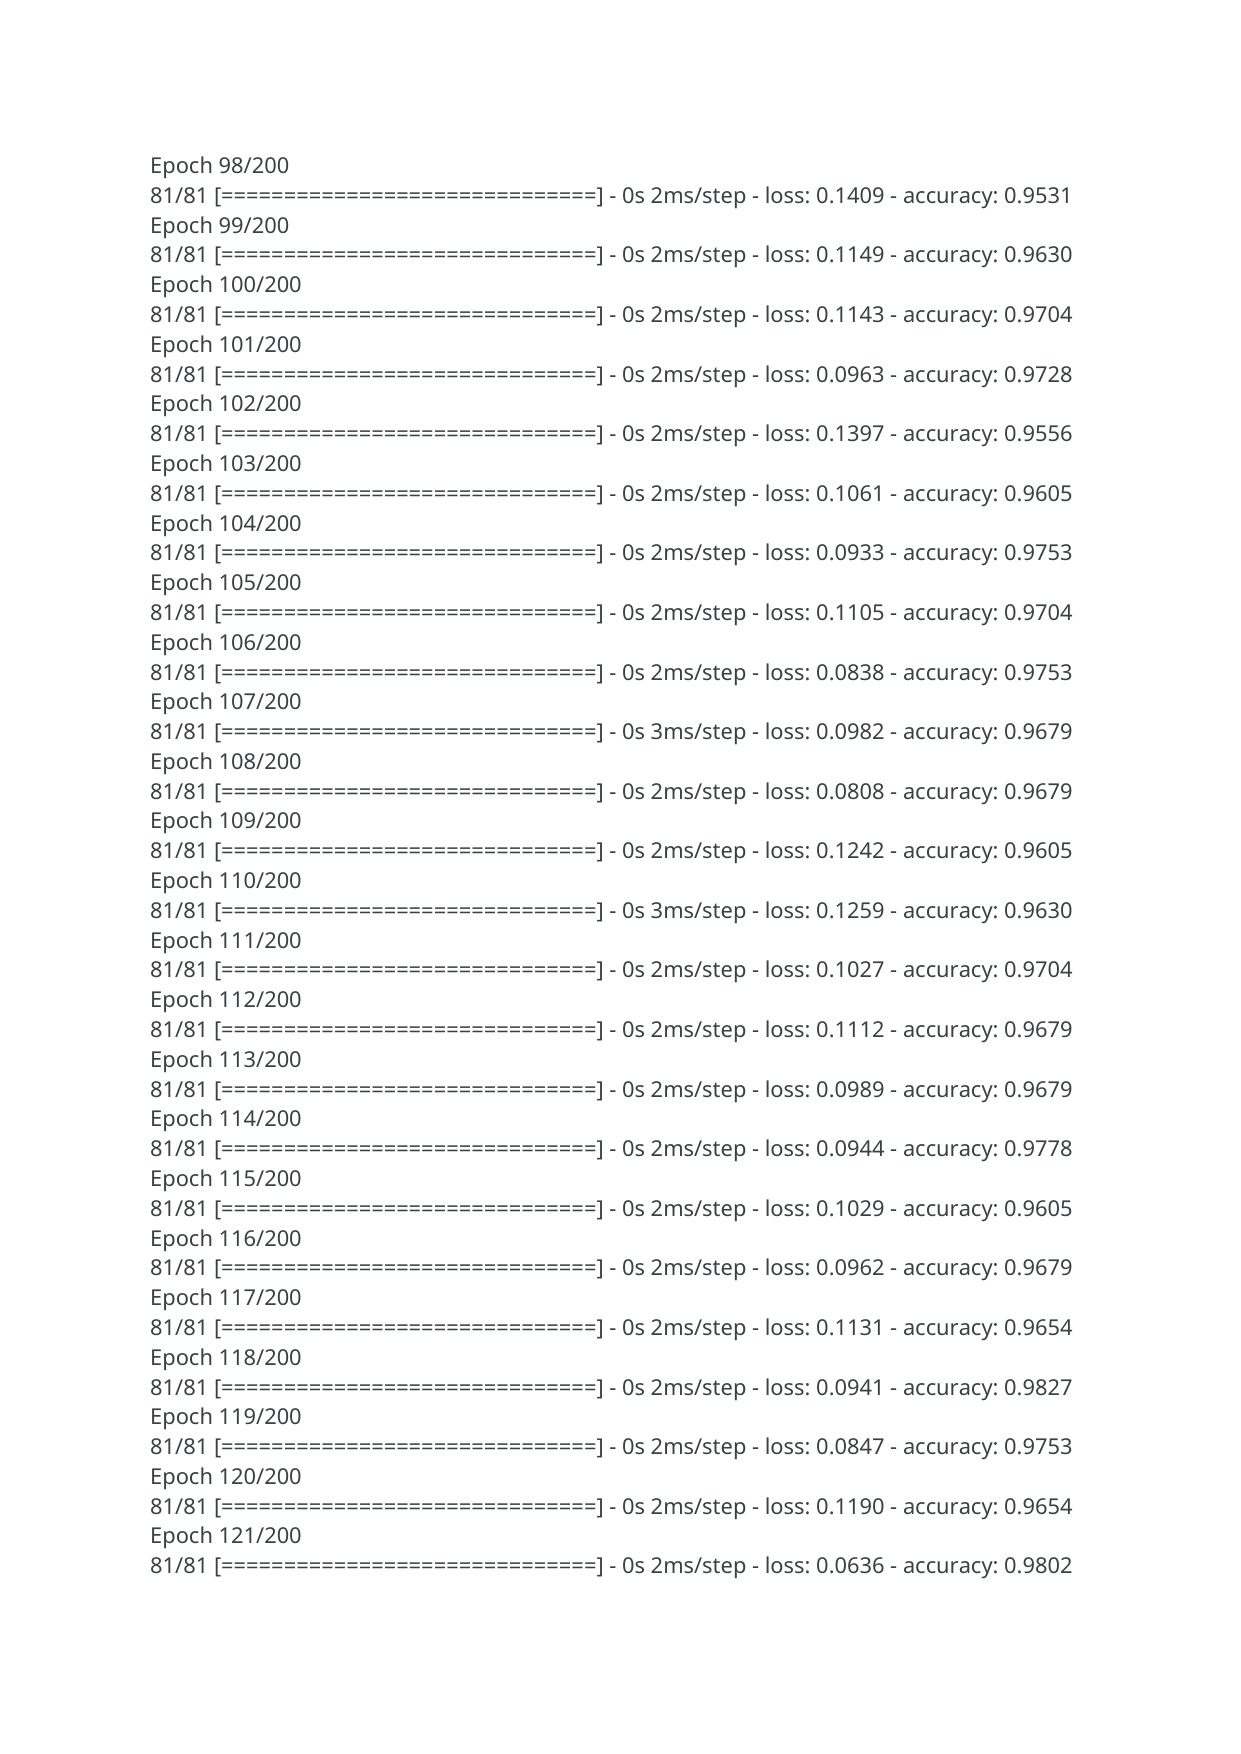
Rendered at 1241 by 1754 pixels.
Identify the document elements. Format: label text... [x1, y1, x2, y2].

text Epoch 110/200 [150, 865, 1090, 895]
text 81/81 [==============================] - 0s 2ms/step - loss: 0.1397 - accuracy: 0.9556 [150, 418, 1090, 448]
text Epoch 112/200 [150, 984, 1090, 1014]
text Epoch 117/200 [150, 1282, 1090, 1312]
text Epoch 120/200 [150, 1461, 1090, 1491]
text 81/81 [==============================] - 0s 3ms/step - loss: 0.1259 - accuracy: 0.9630 [150, 895, 1090, 924]
text Epoch 113/200 [150, 1044, 1090, 1073]
text 81/81 [==============================] - 0s 2ms/step - loss: 0.0838 - accuracy: 0.9753 [150, 656, 1090, 686]
text Epoch 101/200 [150, 329, 1090, 358]
text 81/81 [==============================] - 0s 2ms/step - loss: 0.1105 - accuracy: 0.9704 [150, 597, 1090, 627]
text Epoch 118/200 [150, 1342, 1090, 1371]
text 81/81 [==============================] - 0s 2ms/step - loss: 0.1112 - accuracy: 0.9679 [150, 1014, 1090, 1044]
text 81/81 [==============================] - 0s 2ms/step - loss: 0.1190 - accuracy: 0.9654 [150, 1491, 1090, 1520]
text Epoch 105/200 [150, 567, 1090, 597]
text 81/81 [==============================] - 0s 2ms/step - loss: 0.1029 - accuracy: 0.9605 [150, 1193, 1090, 1222]
text Epoch 100/200 [150, 269, 1090, 299]
text Epoch 107/200 [150, 686, 1090, 716]
text 81/81 [==============================] - 0s 2ms/step - loss: 0.1242 - accuracy: 0.9605 [150, 835, 1090, 865]
text 81/81 [==============================] - 0s 2ms/step - loss: 0.0944 - accuracy: 0.9778 [150, 1133, 1090, 1163]
text 81/81 [==============================] - 0s 2ms/step - loss: 0.1131 - accuracy: 0.9654 [150, 1312, 1090, 1342]
text 81/81 [==============================] - 0s 2ms/step - loss: 0.0933 - accuracy: 0.9753 [150, 537, 1090, 567]
text 81/81 [==============================] - 0s 2ms/step - loss: 0.1027 - accuracy: 0.9704 [150, 954, 1090, 984]
text Epoch 114/200 [150, 1103, 1090, 1133]
text Epoch 111/200 [150, 924, 1090, 954]
text Epoch 121/200 [150, 1520, 1090, 1550]
text Epoch 108/200 [150, 746, 1090, 776]
text Epoch 115/200 [150, 1163, 1090, 1193]
text Epoch 98/200 [150, 150, 1090, 180]
text Epoch 102/200 [150, 388, 1090, 418]
text 81/81 [==============================] - 0s 2ms/step - loss: 0.1143 - accuracy: 0.9704 [150, 299, 1090, 329]
text 81/81 [==============================] - 0s 2ms/step - loss: 0.0808 - accuracy: 0.9679 [150, 776, 1090, 805]
text 81/81 [==============================] - 0s 3ms/step - loss: 0.0982 - accuracy: 0.9679 [150, 716, 1090, 746]
text Epoch 103/200 [150, 448, 1090, 478]
text Epoch 106/200 [150, 627, 1090, 656]
text Epoch 99/200 [150, 209, 1090, 239]
text 81/81 [==============================] - 0s 2ms/step - loss: 0.0962 - accuracy: 0.9679 [150, 1252, 1090, 1282]
text 81/81 [==============================] - 0s 2ms/step - loss: 0.1409 - accuracy: 0.9531 [150, 180, 1090, 209]
text 81/81 [==============================] - 0s 2ms/step - loss: 0.1149 - accuracy: 0.9630 [150, 239, 1090, 269]
text Epoch 109/200 [150, 805, 1090, 835]
text 81/81 [==============================] - 0s 2ms/step - loss: 0.0989 - accuracy: 0.9679 [150, 1073, 1090, 1103]
text 81/81 [==============================] - 0s 2ms/step - loss: 0.0963 - accuracy: 0.9728 [150, 358, 1090, 388]
text 81/81 [==============================] - 0s 2ms/step - loss: 0.0636 - accuracy: 0.9802 [150, 1550, 1090, 1580]
text 81/81 [==============================] - 0s 2ms/step - loss: 0.0941 - accuracy: 0.9827 [150, 1371, 1090, 1401]
text Epoch 116/200 [150, 1222, 1090, 1252]
text 81/81 [==============================] - 0s 2ms/step - loss: 0.0847 - accuracy: 0.9753 [150, 1431, 1090, 1461]
text Epoch 104/200 [150, 507, 1090, 537]
text Epoch 119/200 [150, 1401, 1090, 1431]
text 81/81 [==============================] - 0s 2ms/step - loss: 0.1061 - accuracy: 0.9605 [150, 478, 1090, 507]
